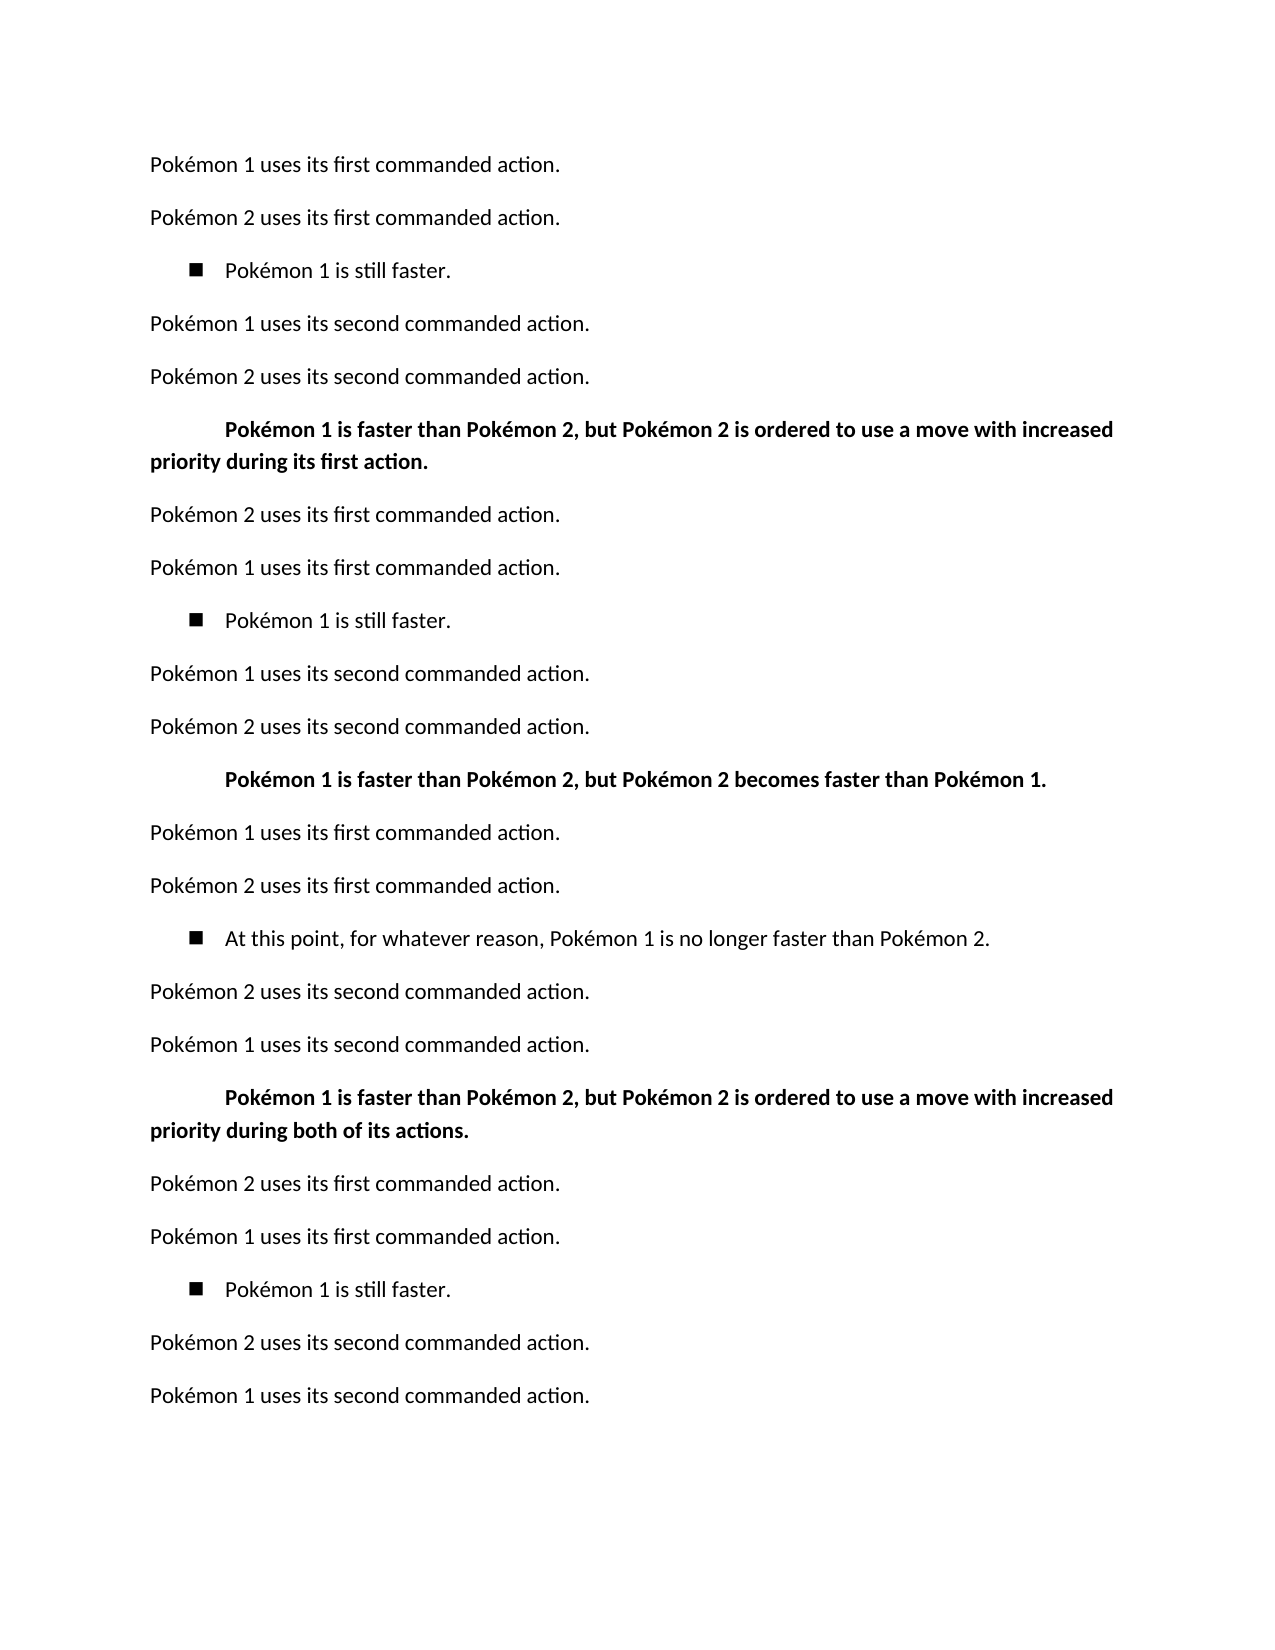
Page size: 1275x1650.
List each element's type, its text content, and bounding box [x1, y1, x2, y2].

list Pokémon 1 is still faster. [187, 256, 1125, 284]
text Pokémon 1 is faster than Pokémon 2, but Pokémon 2 becomes faster than Pokémon 1. [150, 765, 1125, 793]
list Pokémon 1 is still faster. [187, 606, 1125, 634]
text Pokémon 2 uses its first commanded action. [150, 1169, 1125, 1197]
text Pokémon 1 uses its second commanded action. [150, 1031, 1125, 1058]
text Pokémon 1 uses its second commanded action. [150, 659, 1125, 687]
text Pokémon 1 uses its second commanded action. [150, 309, 1125, 337]
text Pokémon 2 uses its second commanded action. [150, 712, 1125, 740]
text Pokémon 1 uses its first commanded action. [150, 818, 1125, 846]
text Pokémon 1 is faster than Pokémon 2, but Pokémon 2 is ordered to use a move with increased priority during both of its actions. [150, 1083, 1125, 1144]
list At this point, for whatever reason, Pokémon 1 is no longer faster than Pokémon 2. [187, 924, 1125, 952]
text Pokémon 2 uses its second commanded action. [150, 1328, 1125, 1356]
text Pokémon 2 uses its first commanded action. [150, 203, 1125, 231]
text Pokémon 1 uses its first commanded action. [150, 150, 1125, 178]
text Pokémon 1 uses its first commanded action. [150, 553, 1125, 581]
list Pokémon 1 is still faster. [187, 1275, 1125, 1303]
text Pokémon 1 uses its first commanded action. [150, 1222, 1125, 1250]
text Pokémon 1 uses its second commanded action. [150, 1381, 1125, 1409]
text Pokémon 1 is faster than Pokémon 2, but Pokémon 2 is ordered to use a move with increased priority during its first action. [150, 415, 1125, 475]
text Pokémon 2 uses its first commanded action. [150, 871, 1125, 899]
text Pokémon 2 uses its first commanded action. [150, 500, 1125, 528]
text Pokémon 2 uses its second commanded action. [150, 977, 1125, 1006]
text Pokémon 2 uses its second commanded action. [150, 362, 1125, 390]
